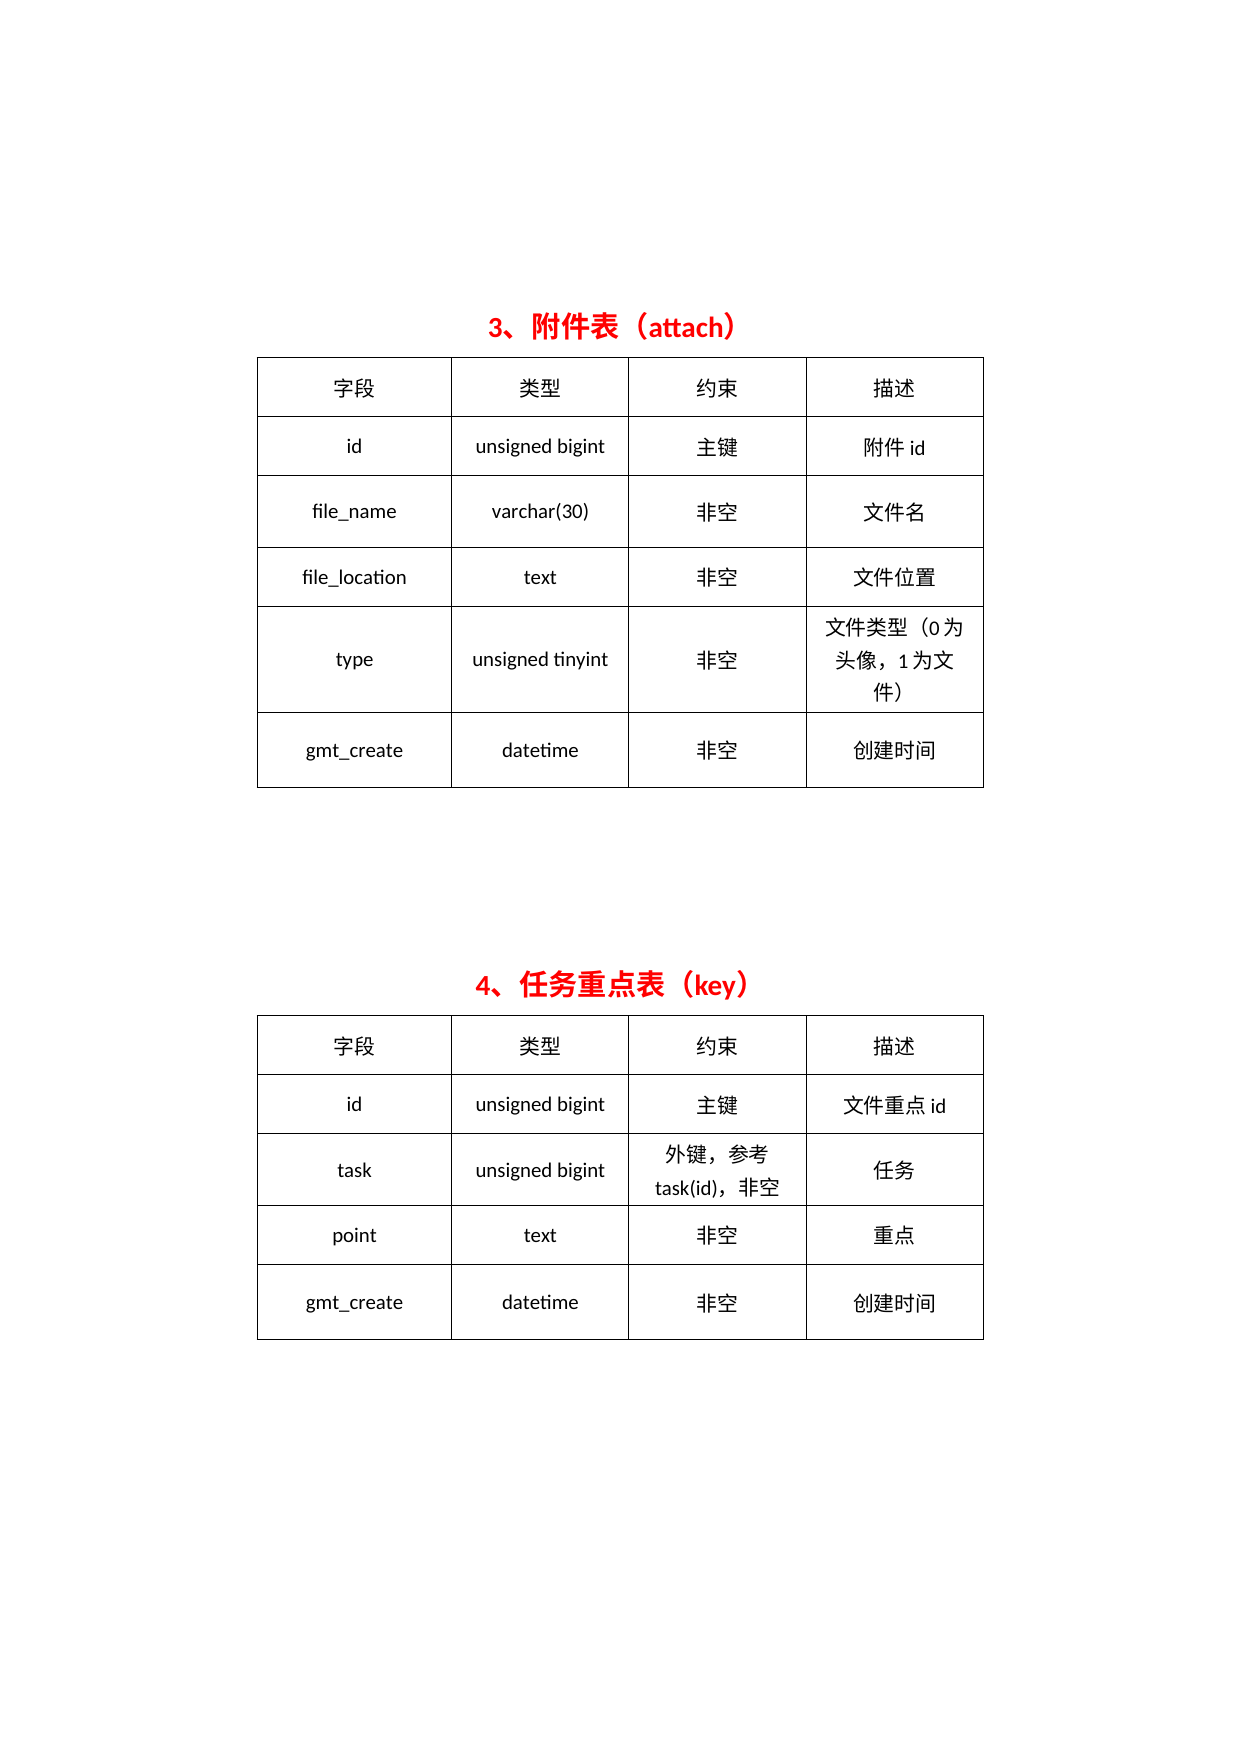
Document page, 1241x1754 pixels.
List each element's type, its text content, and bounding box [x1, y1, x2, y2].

table_cell 任务 [807, 1134, 983, 1205]
table_cell 文件位置 [807, 548, 983, 606]
table_cell unsigned bigint [452, 1134, 628, 1205]
table_cell 重点 [807, 1206, 983, 1264]
table_cell 文件名 [807, 476, 983, 547]
table_cell 非空 [629, 1265, 806, 1339]
table_cell 主键 [629, 417, 806, 475]
table_cell 非空 [629, 476, 806, 547]
table_cell 主键 [629, 1075, 806, 1133]
table_cell 文件重点id [807, 1075, 983, 1133]
table_cell id [258, 1075, 451, 1133]
table_header 类型 [452, 358, 628, 416]
table_cell gmt_create [258, 713, 451, 787]
table_cell 附件id [807, 417, 983, 475]
text 3、附件表（attach） [187, 292, 1053, 357]
table_cell 创建时间 [807, 1265, 983, 1339]
table_cell datetime [452, 713, 628, 787]
table_cell unsigned bigint [452, 1075, 628, 1133]
table_cell file_name [258, 476, 451, 547]
table_cell unsigned bigint [452, 417, 628, 475]
table_cell text [452, 1206, 628, 1264]
table_header 类型 [452, 1016, 628, 1074]
table_cell 非空 [629, 1206, 806, 1264]
table_cell 创建时间 [807, 713, 983, 787]
text 4、任务重点表（key） [187, 950, 1053, 1015]
table_cell file_location [258, 548, 451, 606]
table_cell datetime [452, 1265, 628, 1339]
table_header 描述 [807, 358, 983, 416]
table_cell 文件类型（0为头像，1为文件） [807, 607, 983, 712]
table_cell 非空 [629, 548, 806, 606]
table_cell 非空 [629, 607, 806, 712]
table_header 约束 [629, 1016, 806, 1074]
table_cell 非空 [629, 713, 806, 787]
table_cell id [258, 417, 451, 475]
table_cell varchar(30) [452, 476, 628, 547]
table_cell 外键，参考task(id)，非空 [629, 1134, 806, 1205]
table_header 字段 [258, 358, 451, 416]
table_cell task [258, 1134, 451, 1205]
table_cell type [258, 607, 451, 712]
table_header 描述 [807, 1016, 983, 1074]
table_cell unsigned tinyint [452, 607, 628, 712]
table_header 约束 [629, 358, 806, 416]
table_cell text [452, 548, 628, 606]
table_header 字段 [258, 1016, 451, 1074]
table_cell gmt_create [258, 1265, 451, 1339]
table_cell point [258, 1206, 451, 1264]
